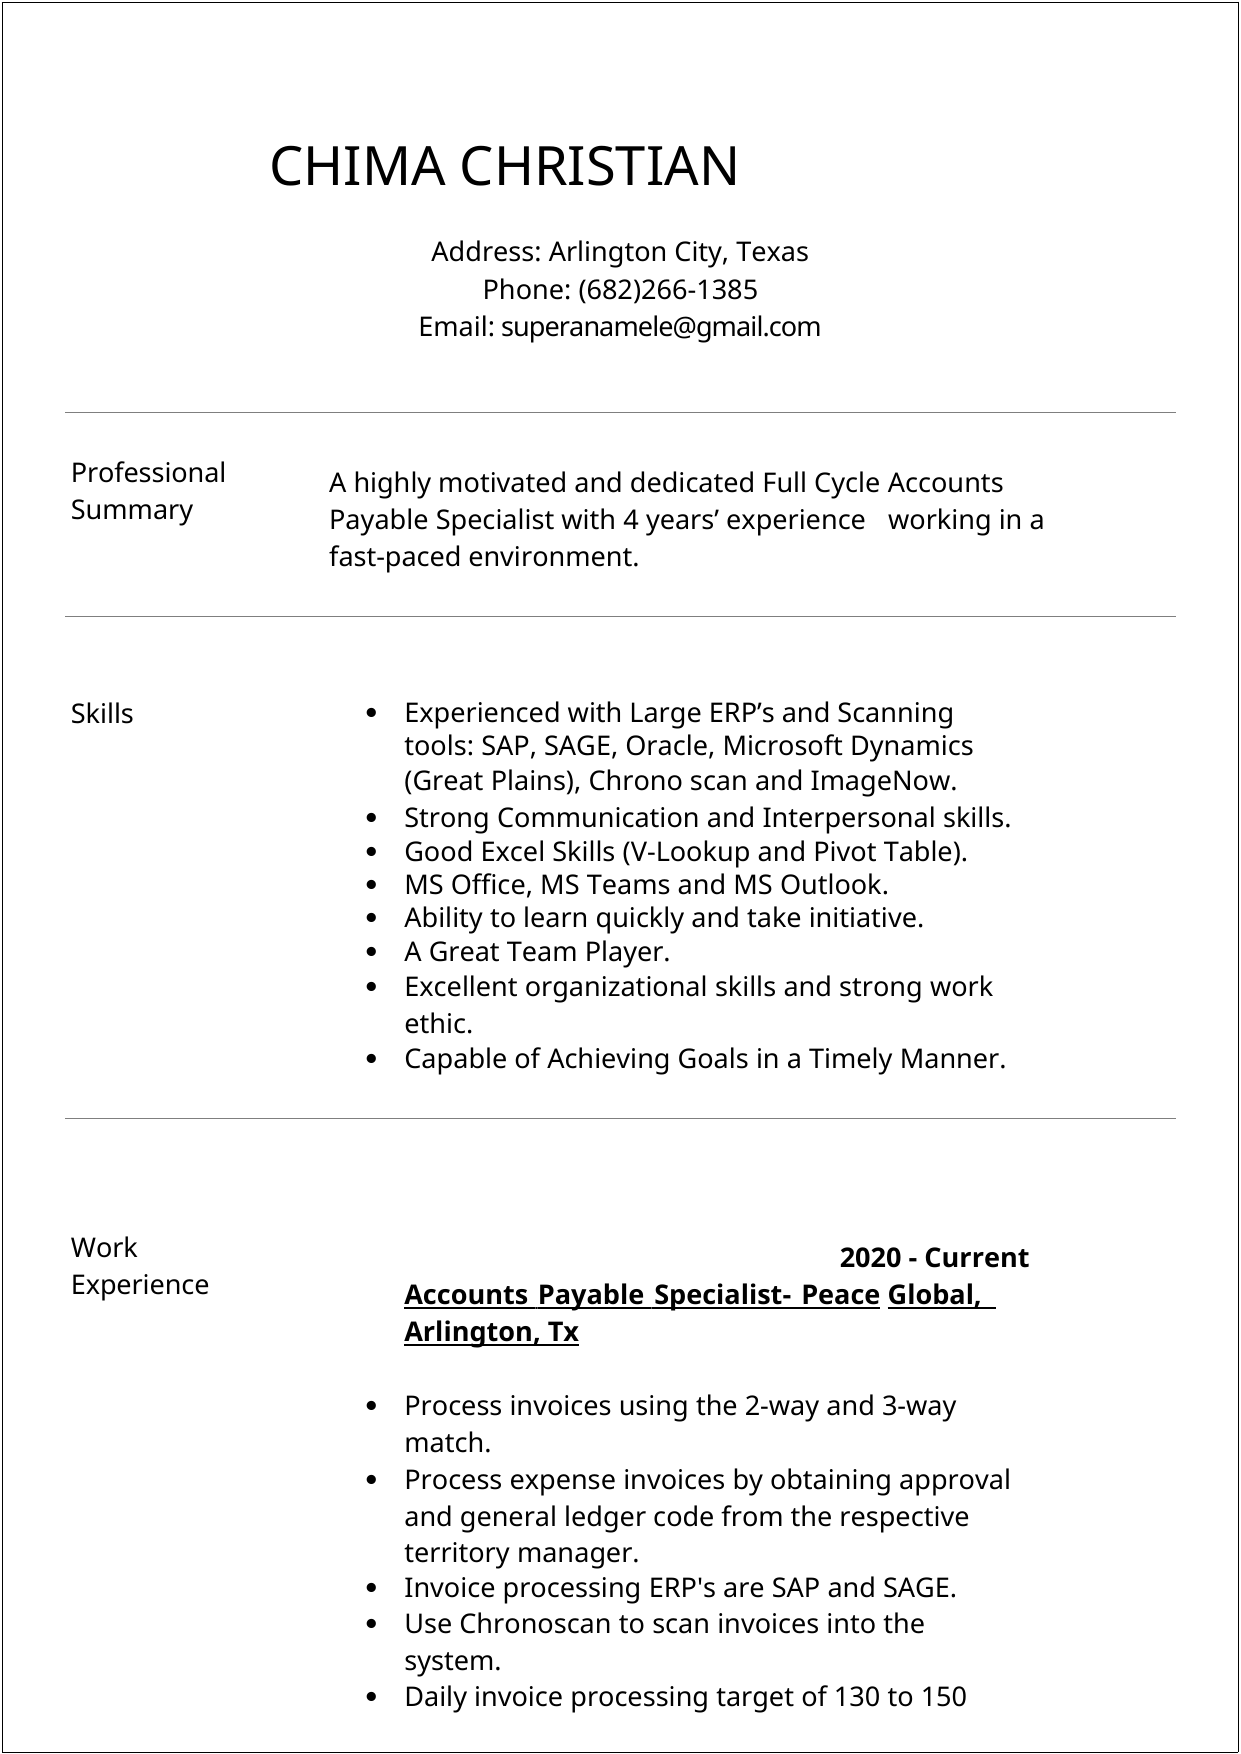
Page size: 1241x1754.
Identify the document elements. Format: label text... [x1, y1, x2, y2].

list Daily invoice processing target of 130 to 150 invoices. [367, 1678, 1016, 1715]
list Ability to learn quickly and take initiative. [367, 901, 1076, 934]
text Phone: (682)266-1385 [336, 269, 904, 307]
title CHIMA CHRISTIAN [58, 128, 904, 201]
subtitle 2020 - Current Accounts Payable Specialist- Peace Global, Arlington, Tx [404, 1239, 1064, 1349]
text Address: Arlington City, Texas [336, 231, 904, 269]
list Invoice processing ERP's are SAP and SAGE. [367, 1571, 1076, 1604]
text Skills  Experienced with Large ERP’s and Scanning tools: SAP, SAGE, Oracle, Microsoft Dynamics (Great Plains), Chrono scan and ImageNow. [71, 694, 1024, 798]
list Excellent organizational skills and strong work ethic. [367, 968, 1035, 1042]
list MS Office, MS Teams and MS Outlook. [367, 868, 1076, 901]
list Use Chronoscan to scan invoices into the system. [367, 1604, 963, 1678]
text Professional Summary [71, 453, 255, 527]
list A Great Team Player. [367, 934, 1076, 968]
list Good Excel Skills (V-Lookup and Pivot Table). [367, 835, 1076, 868]
text A highly motivated and dedicated Full Cycle Accounts Payable Specialist with 4 years’ experience working in a fast-paced environment. [329, 464, 1076, 574]
list Strong Communication and Interpersonal skills. [367, 798, 1076, 835]
list Capable of Achieving Goals in a Timely Manner. [367, 1042, 1076, 1075]
list Process invoices using the 2-way and 3-way match. [367, 1386, 1006, 1460]
text Email: superanamele@gmail.com [336, 307, 904, 344]
text Work Experience [71, 1228, 238, 1302]
list Process expense invoices by obtaining approval and general ledger code from the respective territory manager. [367, 1460, 1051, 1571]
